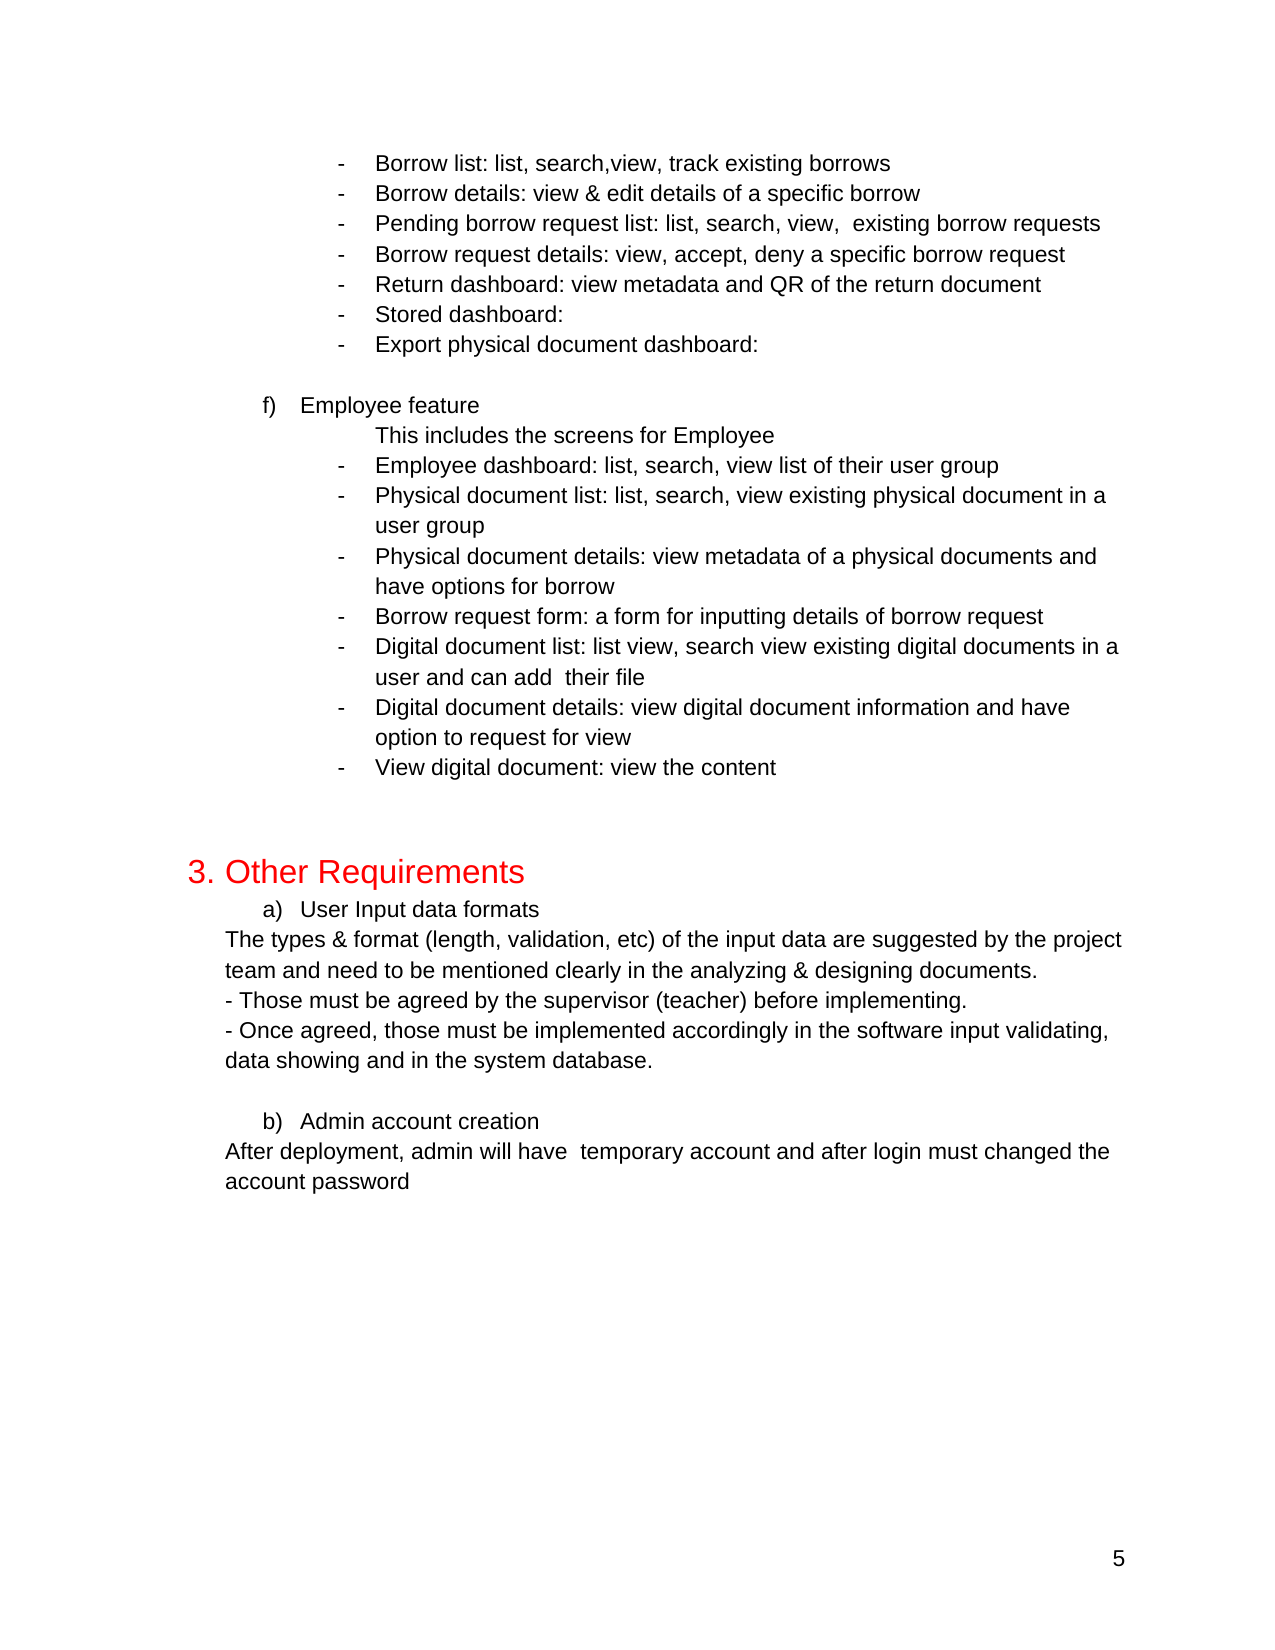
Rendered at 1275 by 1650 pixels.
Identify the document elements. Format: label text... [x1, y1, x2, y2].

list Return dashboard: view metadata and QR of the return document [337, 271, 1125, 297]
text This includes the screens for Employee [375, 422, 1125, 448]
list View digital document: view the content [337, 754, 1125, 781]
text - Those must be agreed by the supervisor (teacher) before implementing. [225, 987, 1125, 1013]
subtitle Admin account creation [262, 1108, 1125, 1134]
subtitle Employee feature [262, 392, 1125, 418]
list Borrow details: view & edit details of a specific borrow [337, 180, 1125, 207]
list Borrow request form: a form for inputting details of borrow request [337, 603, 1125, 629]
list Borrow request details: view, accept, deny a specific borrow request [337, 241, 1125, 267]
list Pending borrow request list: list, search, view, existing borrow requests [337, 210, 1125, 237]
text After deployment, admin will have temporary account and after login must changed the account password [225, 1138, 1125, 1194]
list Physical document details: view metadata of a physical documents and have options for borrow [337, 543, 1125, 599]
subtitle User Input data formats [262, 896, 1125, 923]
list Export physical document dashboard: [337, 331, 1125, 358]
list Digital document list: list view, search view existing digital documents in a user and can add their file [337, 633, 1125, 690]
list Physical document list: list, search, view existing physical document in a user group [337, 482, 1125, 539]
text - Once agreed, those must be implemented accordingly in the software input validating, data showing and in the system database. [225, 1017, 1125, 1074]
list Digital document details: view digital document information and have option to request for view [337, 694, 1125, 750]
text The types & format (length, validation, etc) of the input data are suggested by the project team and need to be mentioned clearly in the analyzing & designing documents. [225, 926, 1125, 983]
list Borrow list: list, search,view, track existing borrows [337, 150, 1125, 176]
list Stored dashboard: [337, 301, 1125, 327]
list Employee dashboard: list, search, view list of their user group [337, 452, 1125, 478]
subtitle Other Requirements [187, 852, 1125, 891]
